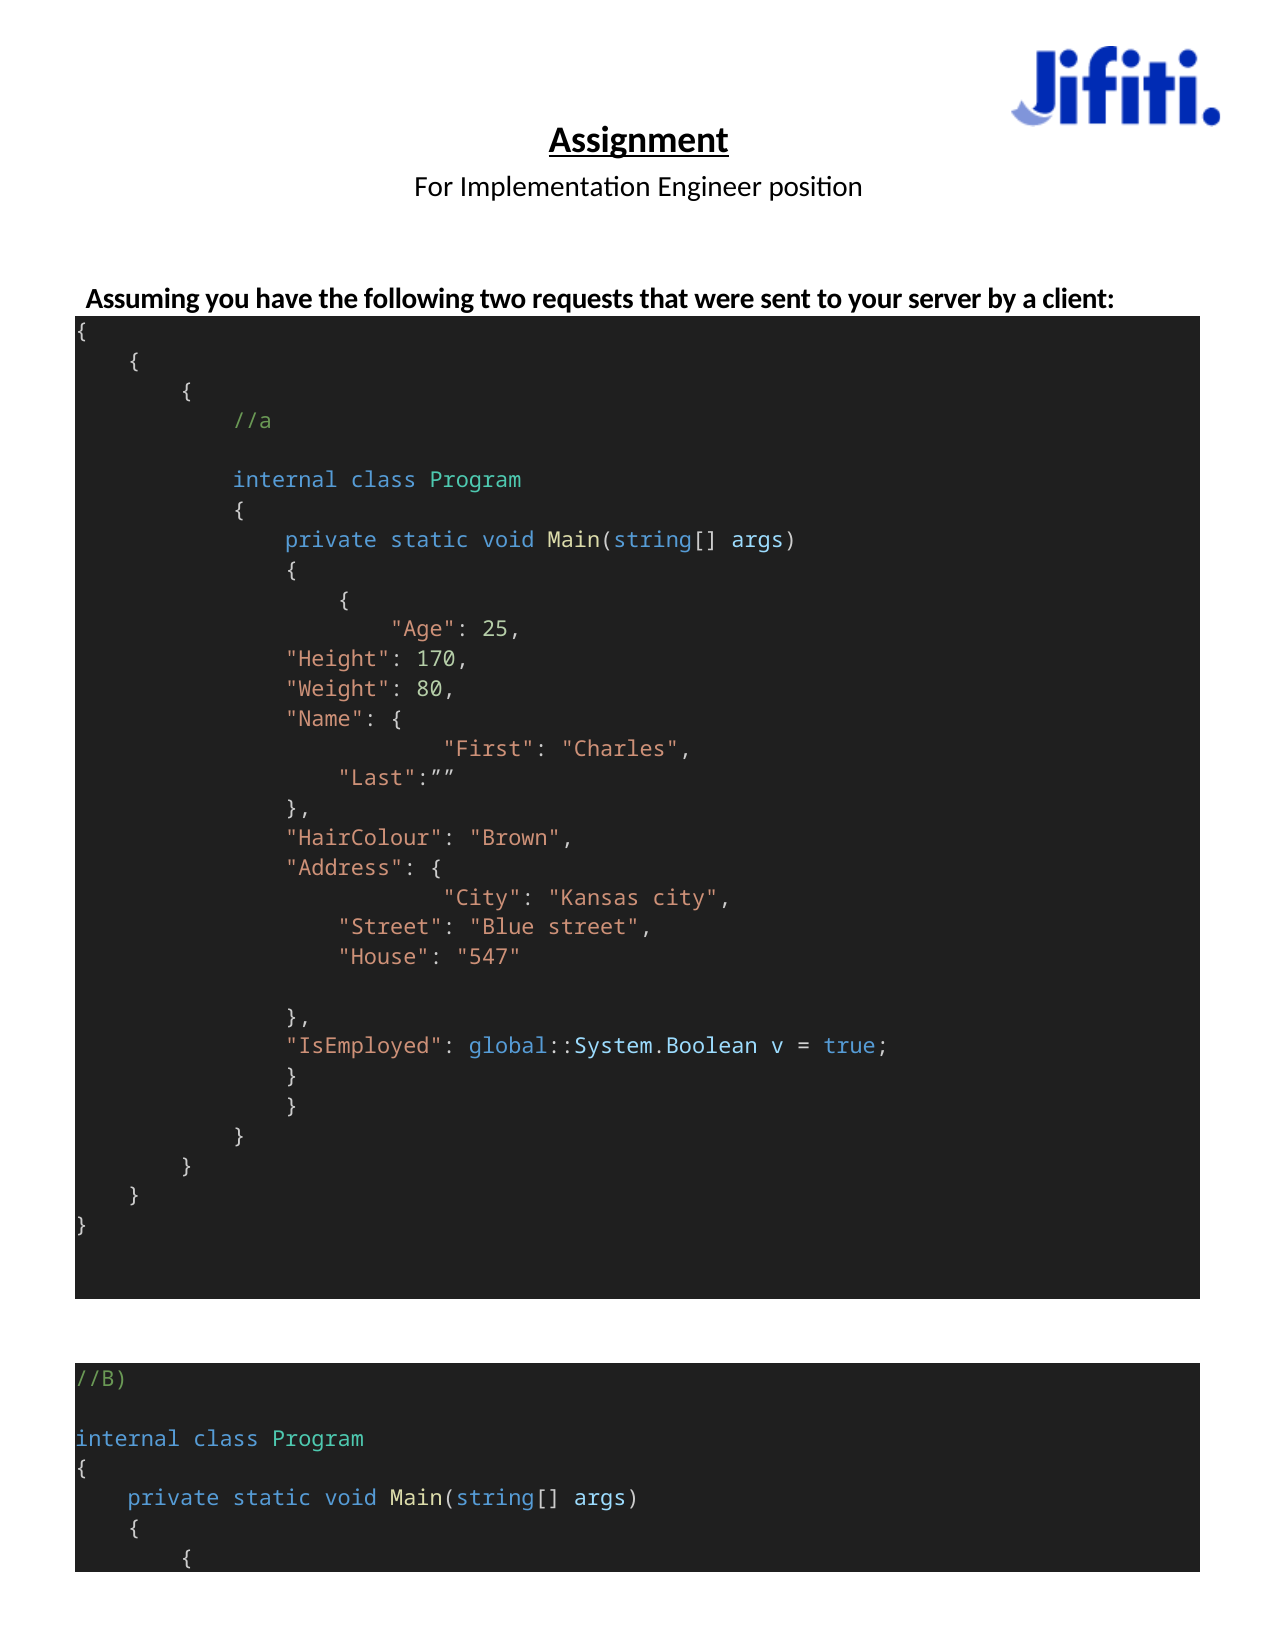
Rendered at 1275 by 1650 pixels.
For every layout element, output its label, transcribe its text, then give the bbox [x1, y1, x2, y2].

text "Age": 25, [75, 613, 1200, 643]
text private static void Main(string[] args) [75, 524, 1200, 554]
text private static void Main(string[] args) [75, 1482, 1200, 1512]
text { [75, 1512, 1200, 1542]
text { [75, 494, 1200, 524]
text { [75, 1452, 1200, 1482]
text } [75, 1150, 1200, 1179]
text { [75, 554, 1200, 584]
text }, [75, 792, 1200, 822]
text internal class Program [75, 464, 1200, 494]
text //a [75, 405, 1200, 435]
text }, [75, 1001, 1200, 1031]
text } [75, 1120, 1200, 1150]
text "Last":”” [75, 762, 1200, 792]
text } [75, 1090, 1200, 1120]
picture [1011, 46, 1221, 127]
text } [75, 1060, 1200, 1090]
text "HairColour": "Brown", [75, 822, 1200, 852]
text { [75, 584, 1200, 613]
text "Height": 170, [75, 643, 1200, 673]
text Assuming you have the following two requests that were sent to your server by a client: [85, 280, 1200, 316]
text internal class Program [75, 1423, 1200, 1452]
text "IsEmployed": global::System.Boolean v = true; [75, 1031, 1200, 1060]
text { [75, 375, 1200, 405]
text For Implementation Engineer position [331, 168, 947, 204]
text } [75, 1209, 1200, 1239]
text { [75, 345, 1200, 375]
text "Name": { [75, 703, 1200, 733]
text "Street": "Blue street", [75, 911, 1200, 941]
text { [75, 316, 1200, 345]
text "City": "Kansas city", [75, 882, 1200, 911]
text "Weight": 80, [75, 673, 1200, 703]
text { [75, 1542, 1200, 1572]
text "First": "Charles", [75, 733, 1200, 762]
text //B) [75, 1363, 1200, 1393]
text "Address": { [75, 852, 1200, 882]
text "House": "547" [75, 941, 1200, 971]
title Assignment [331, 116, 947, 161]
text } [75, 1179, 1200, 1209]
